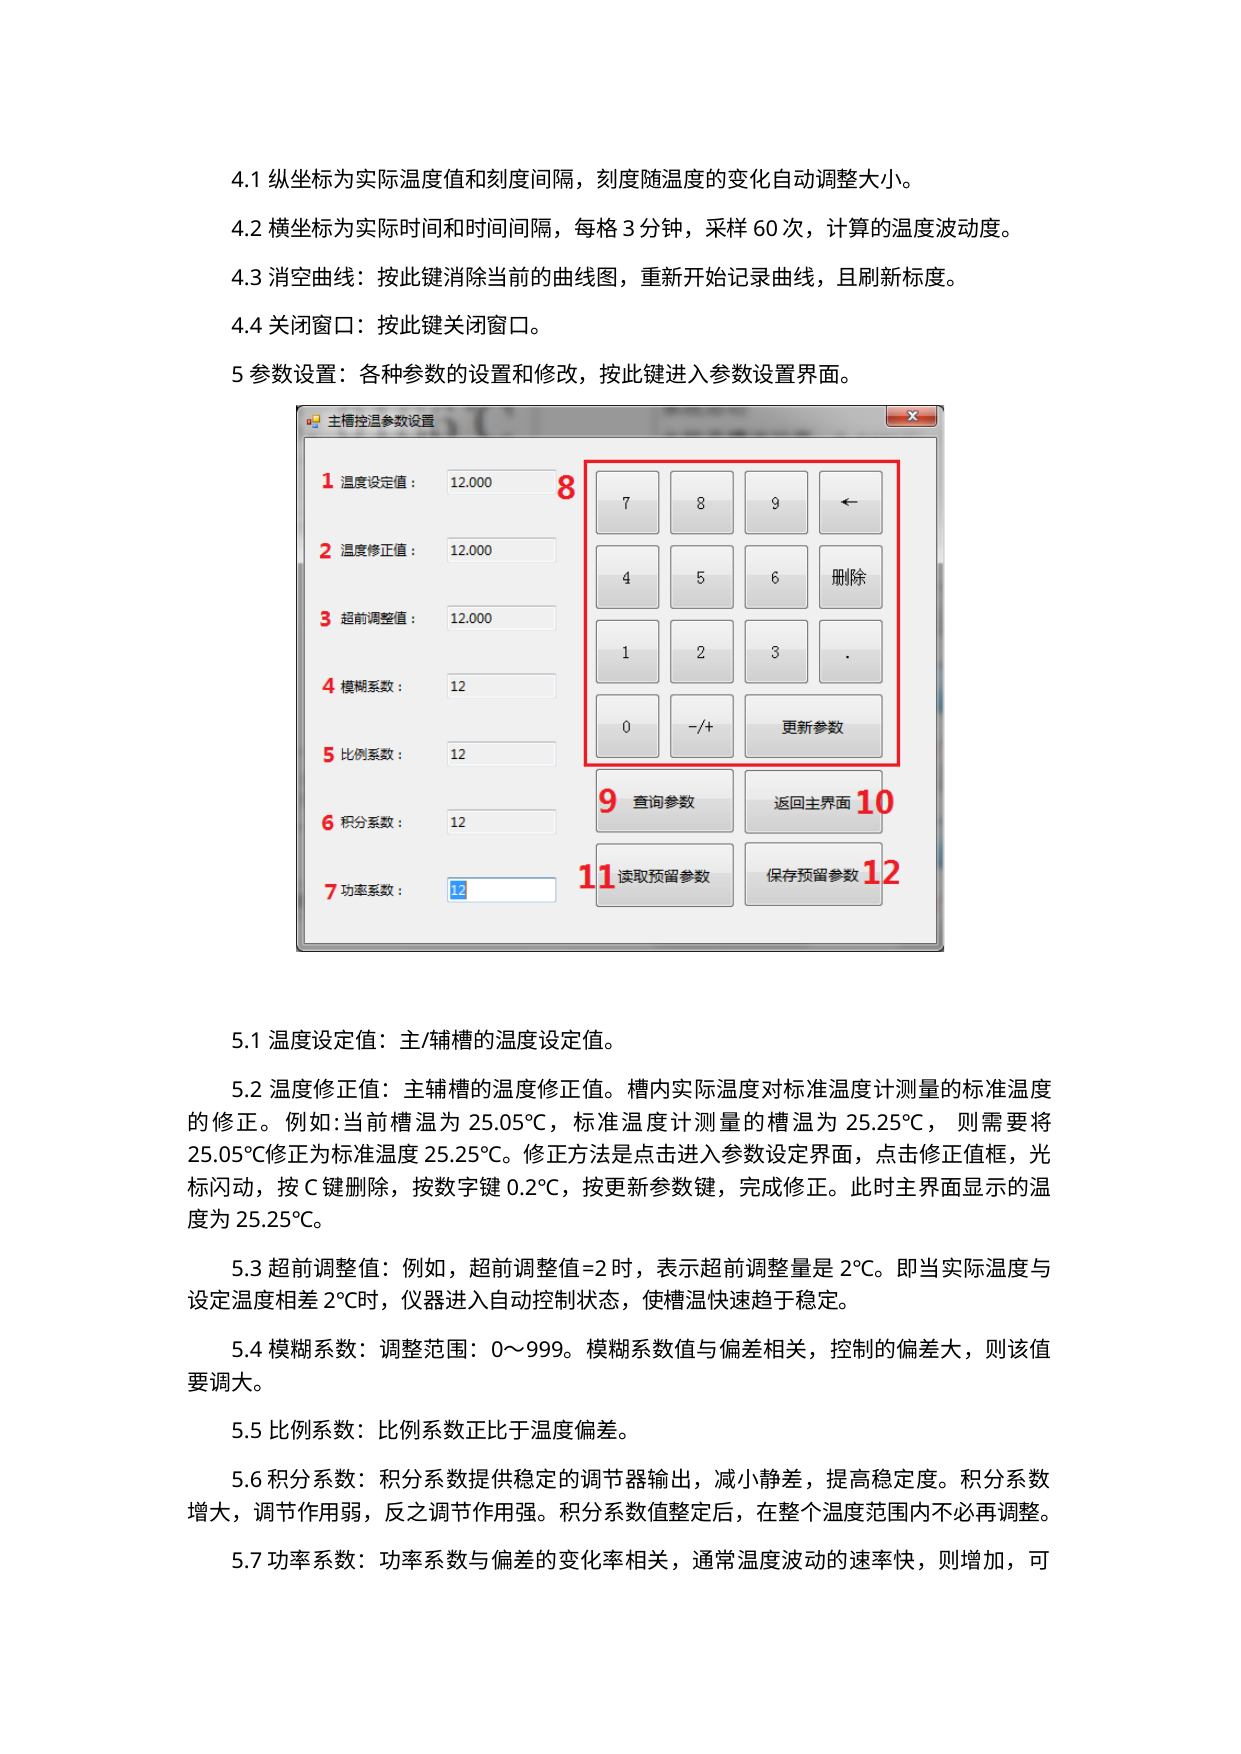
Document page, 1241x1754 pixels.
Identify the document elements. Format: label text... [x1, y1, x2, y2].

text 5.6积分系数：积分系数提供稳定的调节器输出，减小静差，提高稳定度。积分系数增大，调节作用弱，反之调节作用强。积分系数值整定后，在整个温度范围内不必再调整。 [187, 1462, 1053, 1527]
text 5.5 比例系数：比例系数正比于温度偏差。 [187, 1413, 1053, 1446]
text 5.4 模糊系数：调整范围：0～999。模糊系数值与偏差相关，控制的偏差大，则该值要调大。 [187, 1332, 1053, 1397]
picture [296, 405, 945, 952]
text 5 参数设置：各种参数的设置和修改，按此键进入参数设置界面。 [187, 357, 1053, 389]
text 5.3 超前调整值：例如，超前调整值=2时，表示超前调整量是2℃。即当实际温度与设定温度相差2℃时，仪器进入自动控制状态，使槽温快速趋于稳定。 [187, 1251, 1053, 1316]
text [187, 1543, 1053, 1576]
text 4.1 纵坐标为实际温度值和刻度间隔，刻度随温度的变化自动调整大小。 [187, 162, 1053, 194]
text 4.3 消空曲线：按此键消除当前的曲线图，重新开始记录曲线，且刷新标度。 [187, 259, 1053, 292]
text 4.2 横坐标为实际时间和时间间隔，每格3分钟，采样60次，计算的温度波动度。 [187, 211, 1053, 243]
text 4.4 关闭窗口：按此键关闭窗口。 [187, 308, 1053, 341]
text 5.1 温度设定值：主/辅槽的温度设定值。 [187, 1023, 1053, 1056]
text 5.2 温度修正值：主辅槽的温度修正值。槽内实际温度对标准温度计测量的标准温度的修正。例如:当前槽温为25.05℃，标准温度计测量的槽温为25.25℃， 则需要将25.05℃修正为标准温度25.25℃。修正方法是点击进入参数设定界面，点击修正值框，光标闪动，按C键删除，按数字键0.2℃，按更新参数键，完成修正。此时主界面显示的温度为25.25℃。 [187, 1072, 1053, 1234]
